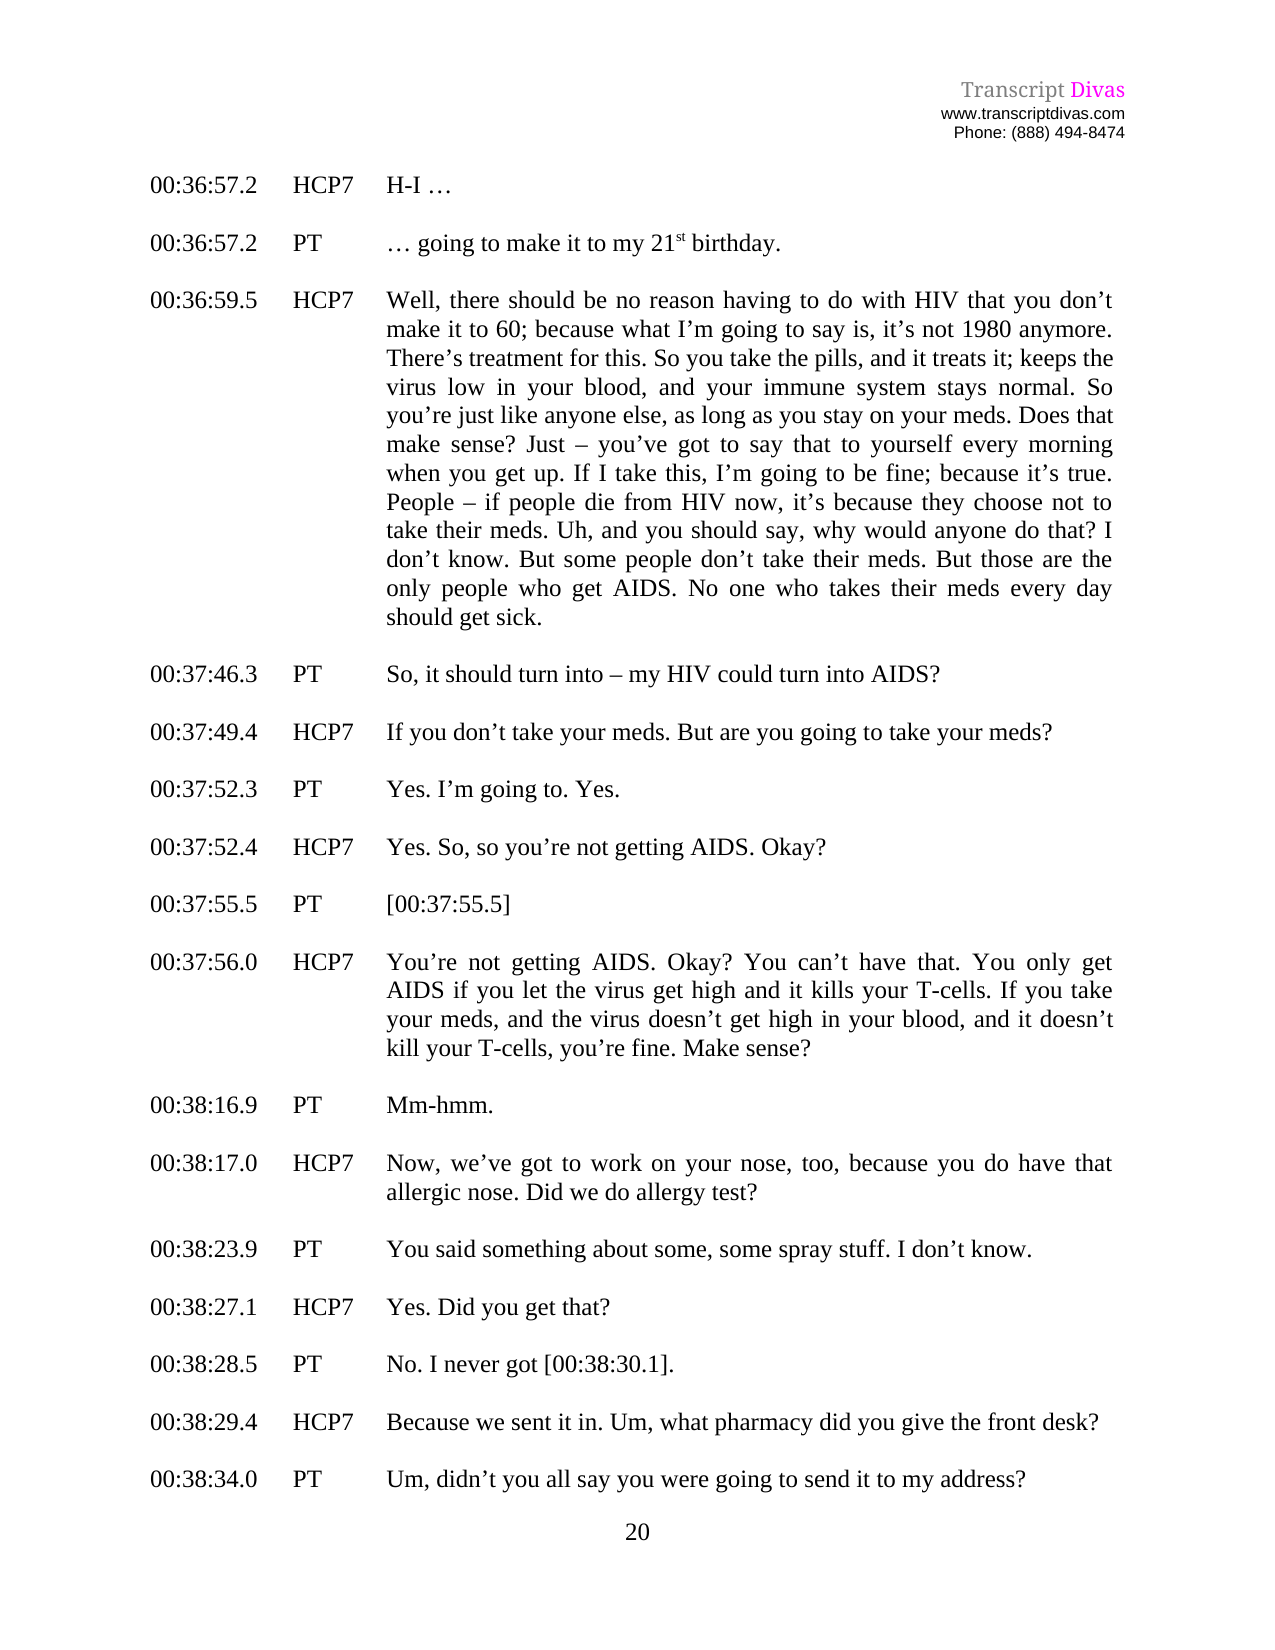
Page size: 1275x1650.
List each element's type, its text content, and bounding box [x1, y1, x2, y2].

table_cell HCP7 [281, 1292, 375, 1349]
table_cell HCP7 [281, 1407, 375, 1464]
table_cell [00:37:55.5] [375, 889, 1125, 947]
table_cell 00:38:28.5 [139, 1349, 281, 1407]
table_cell PT [281, 889, 375, 947]
table_cell You said something about some, some spray stuff. I don’t know. [375, 1234, 1125, 1292]
table_cell HCP7 [281, 286, 375, 659]
table_cell PT [281, 1349, 375, 1407]
table_cell Because we sent it in. Um, what pharmacy did you give the front desk? [375, 1407, 1125, 1464]
table_cell You’re not getting AIDS. Okay? You can’t have that. You only get AIDS if you let the virus get high and it kills your T-cells. If you take your meds, and the virus doesn’t get high in your blood, and it doesn’t kill your T-cells, you’re fine. Make sense? [375, 947, 1125, 1091]
table_cell 00:37:52.3 [139, 774, 281, 832]
table_cell 00:36:59.5 [139, 286, 281, 659]
table_cell HCP7 [281, 947, 375, 1091]
table_cell 00:38:27.1 [139, 1292, 281, 1349]
table_cell Yes. I’m going to. Yes. [375, 774, 1125, 832]
table_cell HCP7 [281, 717, 375, 774]
table_cell 00:36:57.2 [139, 228, 281, 286]
table_cell 00:38:17.0 [139, 1148, 281, 1234]
table_cell No. I never got [00:38:30.1]. [375, 1349, 1125, 1407]
table_cell PT [281, 774, 375, 832]
table_cell 00:37:55.5 [139, 889, 281, 947]
table_cell 00:37:56.0 [139, 947, 281, 1091]
table_cell Yes. Did you get that? [375, 1292, 1125, 1349]
table_cell HCP7 [281, 1148, 375, 1234]
table_cell Mm-hmm. [375, 1091, 1125, 1148]
table_cell PT [281, 1464, 375, 1493]
table_cell HCP7 [281, 832, 375, 889]
table_cell … going to make it to my 21st birthday. [375, 228, 1125, 286]
table_cell PT [281, 1091, 375, 1148]
table_cell So, it should turn into – my HIV could turn into AIDS? [375, 659, 1125, 717]
table_cell PT [281, 659, 375, 717]
table_cell Now, we’ve got to work on your nose, too, because you do have that allergic nose. Did we do allergy test? [375, 1148, 1125, 1234]
table_cell Well, there should be no reason having to do with HIV that you don’t make it to 60; because what I’m going to say is, it’s not 1980 anymore. There’s treatment for this. So you take the pills, and it treats it; keeps the virus low in your blood, and your immune system stays normal. So you’re just like anyone else, as long as you stay on your meds. Does that make sense? Just – you’ve got to say that to yourself every morning when you get up. If I take this, I’m going to be fine; because it’s true. People – if people die from HIV now, it’s because they choose not to take their meds. Uh, and you should say, why would anyone do that? I don’t know. But some people don’t take their meds. But those are the only people who get AIDS. No one who takes their meds every day should get sick. [375, 286, 1125, 659]
table_cell 00:38:16.9 [139, 1091, 281, 1148]
table_cell 00:38:23.9 [139, 1234, 281, 1292]
table_cell PT [281, 1234, 375, 1292]
table_cell 00:38:29.4 [139, 1407, 281, 1464]
table_cell If you don’t take your meds. But are you going to take your meds? [375, 717, 1125, 774]
table_cell H-I … [375, 171, 1125, 228]
table_cell Um, didn’t you all say you were going to send it to my address? [375, 1464, 1125, 1493]
table_cell Yes. So, so you’re not getting AIDS. Okay? [375, 832, 1125, 889]
table_cell 00:38:34.0 [139, 1464, 281, 1493]
table_cell PT [281, 228, 375, 286]
table_cell 00:37:49.4 [139, 717, 281, 774]
table_cell 00:37:52.4 [139, 832, 281, 889]
table_cell 00:37:46.3 [139, 659, 281, 717]
table_cell HCP7 [281, 171, 375, 228]
table_cell 00:36:57.2 [139, 171, 281, 228]
